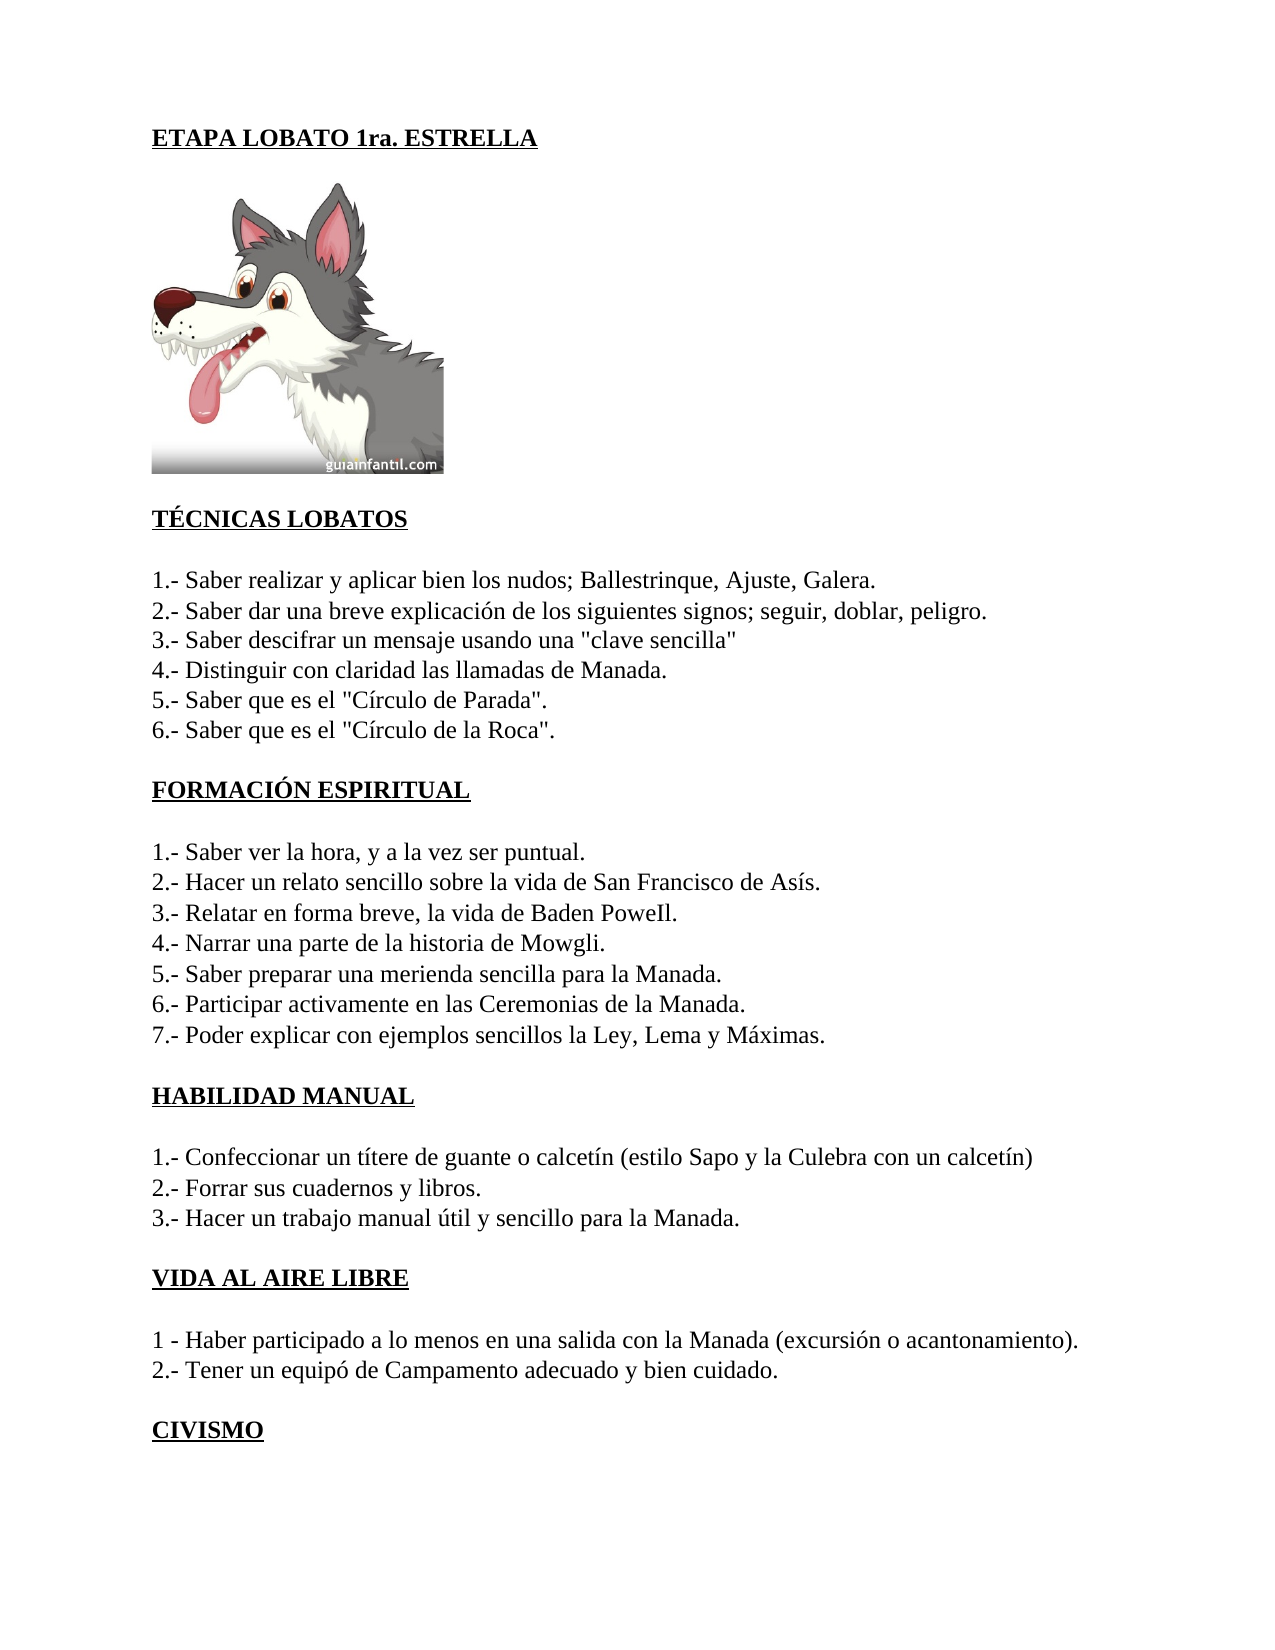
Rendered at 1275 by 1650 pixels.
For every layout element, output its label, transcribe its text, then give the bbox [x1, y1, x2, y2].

subtitle VIDA AL AIRE LIBRE [152, 1263, 1124, 1292]
text 3.- Relatar en forma breve, la vida de Baden PoweIl. [152, 898, 1124, 926]
text ETAPA LOBATO 1ra. ESTRELLA [152, 123, 1124, 151]
subtitle TÉCNICAS LOBATOS [152, 504, 1124, 532]
text 2.- Tener un equipó de Campamento adecuado y bien cuidado. [152, 1355, 1124, 1384]
text 2.- Forrar sus cuadernos y libros. [152, 1173, 1124, 1202]
text 1.- Saber ver la hora, y a la vez ser puntual. [152, 837, 1124, 865]
text 1 - Haber participado a lo menos en una salida con la Manada (excursión o acantonamiento). [152, 1325, 1124, 1353]
text 4.- Narrar una parte de la historia de Mowgli. [152, 928, 1124, 957]
text 5.- Saber que es el "Círculo de Parada". [152, 685, 1124, 713]
subtitle CIVISMO [152, 1415, 1124, 1444]
text 6.- Participar activamente en las Ceremonias de la Manada. [152, 989, 1124, 1018]
text 2.- Hacer un relato sencillo sobre la vida de San Francisco de Asís. [152, 867, 1124, 896]
text 6.- Saber que es el "Círculo de la Roca". [152, 715, 1124, 744]
text 5.- Saber preparar una merienda sencilla para la Manada. [152, 959, 1124, 987]
text 4.- Distinguir con claridad las llamadas de Manada. [152, 655, 1124, 684]
text 3.- Saber descifrar un mensaje usando una "clave sencilla" [152, 625, 1124, 654]
subtitle HABILIDAD MANUAL [152, 1081, 1124, 1109]
subtitle FORMACIÓN ESPIRITUAL [152, 775, 1124, 804]
text 1.- Confeccionar un títere de guante o calcetín (estilo Sapo y la Culebra con un calcetín) [152, 1142, 1124, 1171]
text 1.- Saber realizar y aplicar bien los nudos; Ballestrinque, Ajuste, Galera. [152, 565, 1124, 594]
text 7.- Poder explicar con ejemplos sencillos la Ley, Lema y Máximas. [152, 1020, 1124, 1048]
picture [151, 181, 444, 474]
text 2.- Saber dar una breve explicación de los siguientes signos; seguir, doblar, peligro. [152, 596, 1124, 624]
text 3.- Hacer un trabajo manual útil y sencillo para la Manada. [152, 1203, 1124, 1232]
